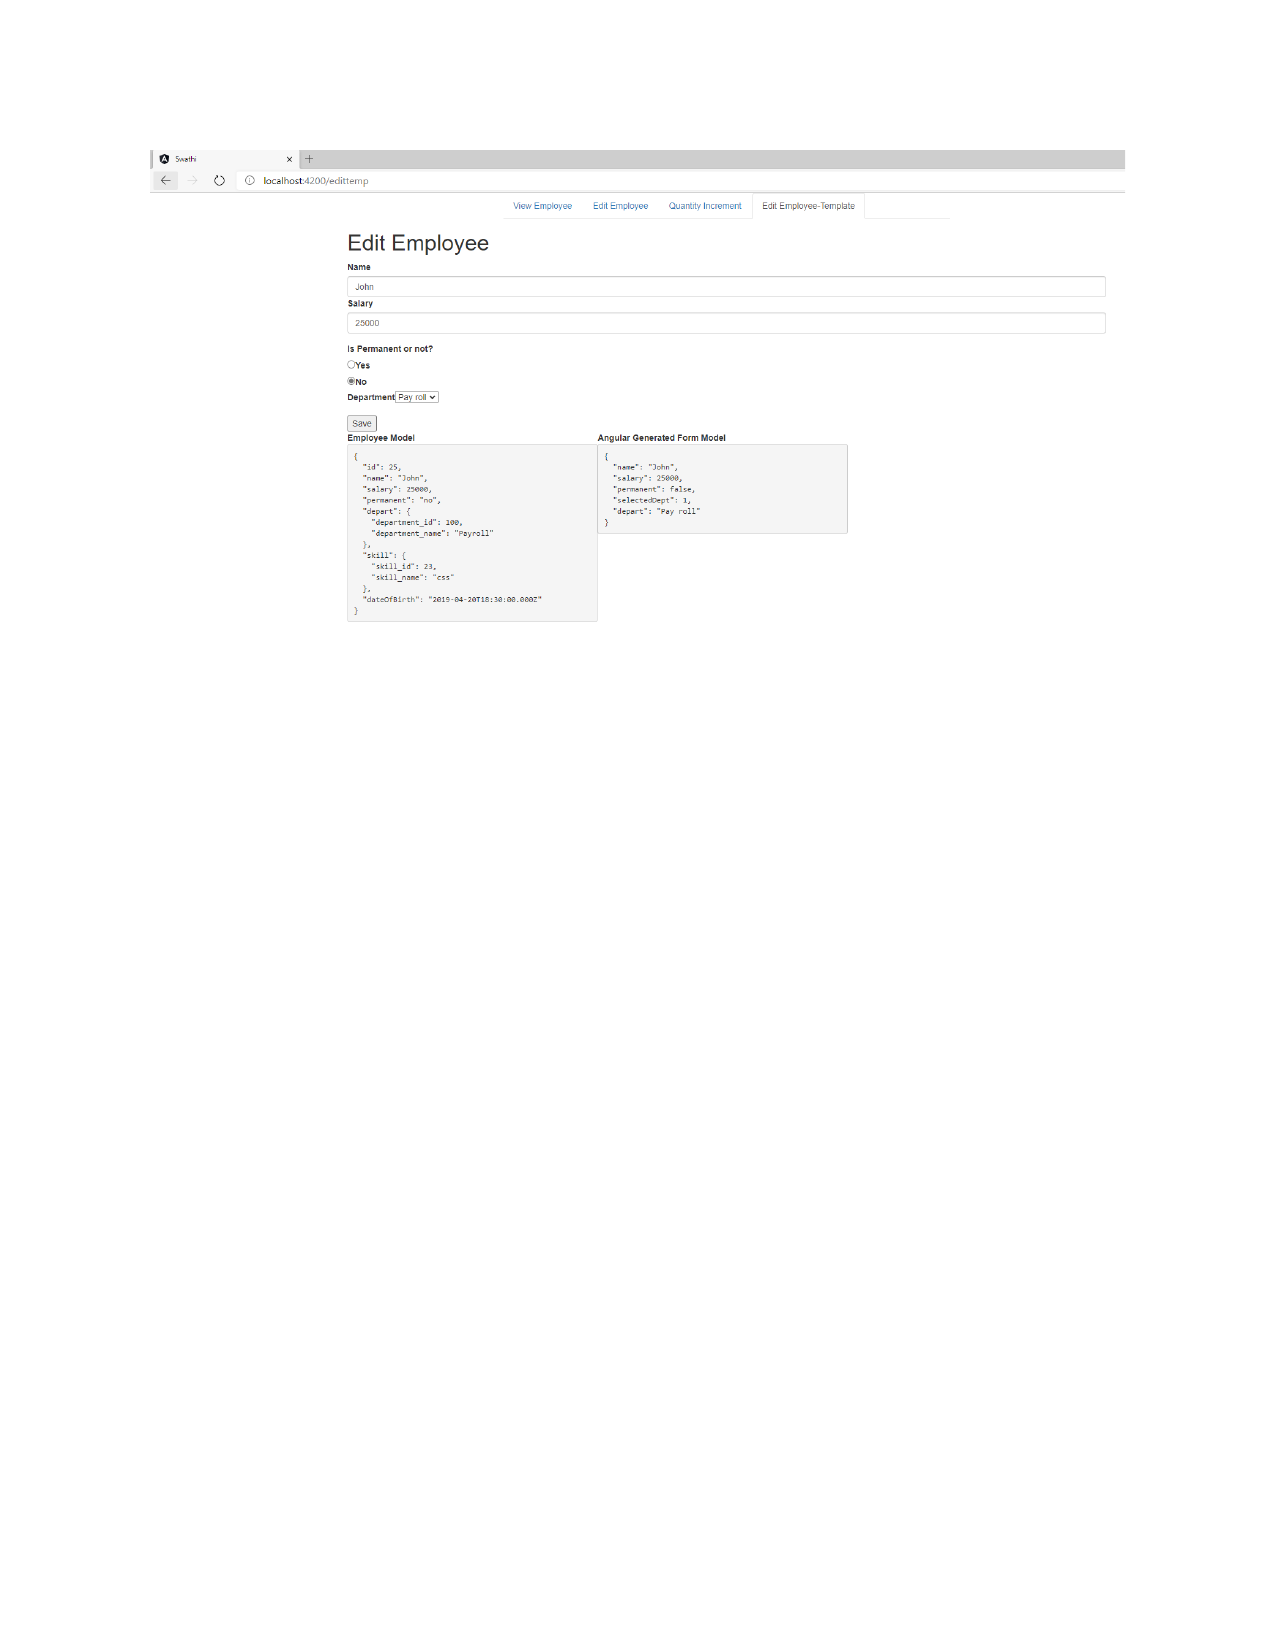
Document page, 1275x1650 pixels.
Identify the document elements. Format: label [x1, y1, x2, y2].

picture [150, 150, 1125, 668]
